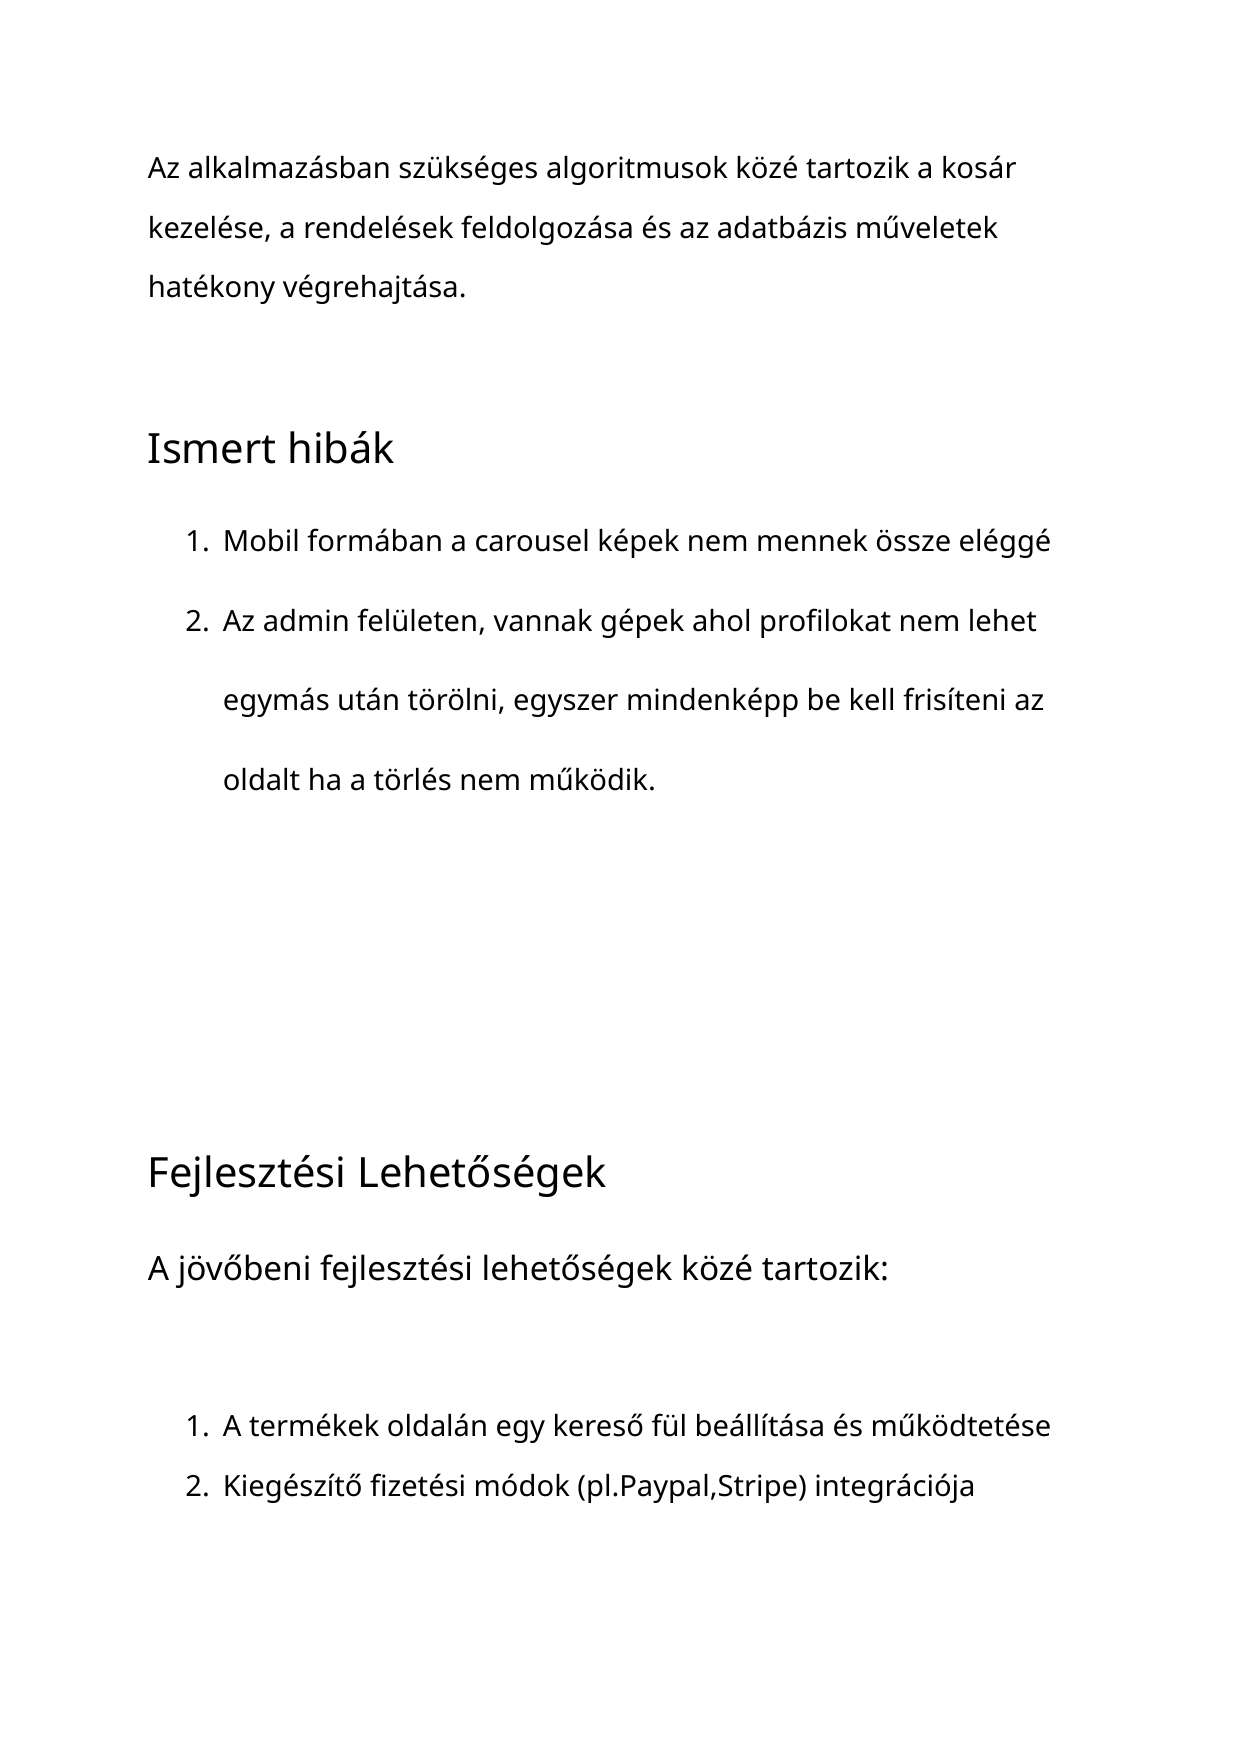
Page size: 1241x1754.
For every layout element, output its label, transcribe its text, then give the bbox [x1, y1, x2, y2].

list Mobil formában a carousel képek nem mennek össze eléggé [185, 521, 1093, 560]
list A termékek oldalán egy kereső fül beállítása és működtetése [185, 1406, 1093, 1445]
list Az admin felületen, vannak gépek ahol profilokat nem lehet egymás után törölni, egyszer mindenképp be kell frisíteni az oldalt ha a törlés nem működik. [185, 600, 1093, 798]
text Ismert hibák [148, 419, 1093, 476]
text A jövőbeni fejlesztési lehetőségek közé tartozik: [148, 1245, 1093, 1290]
text Az alkalmazásban szükséges algoritmusok közé tartozik a kosár kezelése, a rendelések feldolgozása és az adatbázis műveletek hatékony végrehajtása. [148, 148, 1093, 306]
list Kiegészítő fizetési módok (pl.Paypal,Stripe) integrációja [185, 1465, 1093, 1505]
text Fejlesztési Lehetőségek [148, 1143, 1093, 1200]
